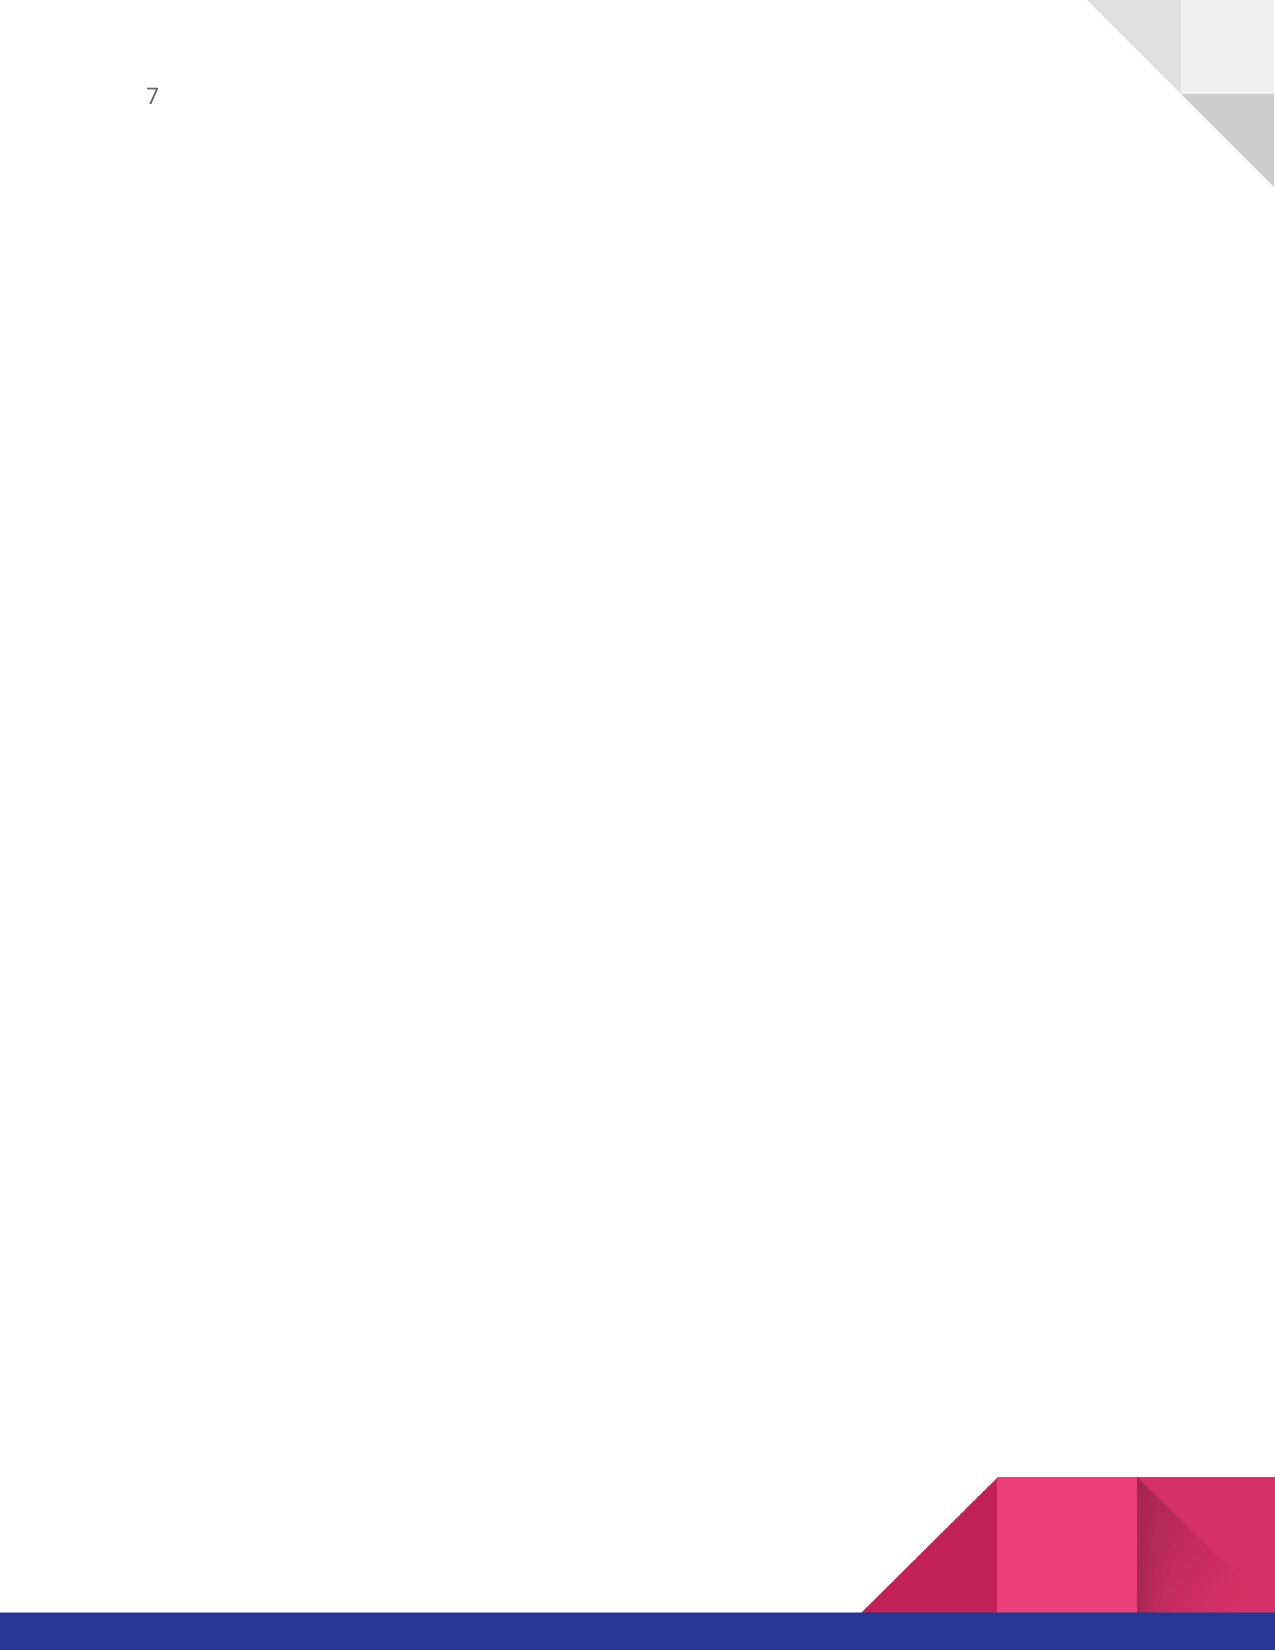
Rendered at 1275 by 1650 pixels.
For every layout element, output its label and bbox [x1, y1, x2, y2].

picture [0, 1476, 1275, 1650]
picture [1086, 0, 1275, 188]
